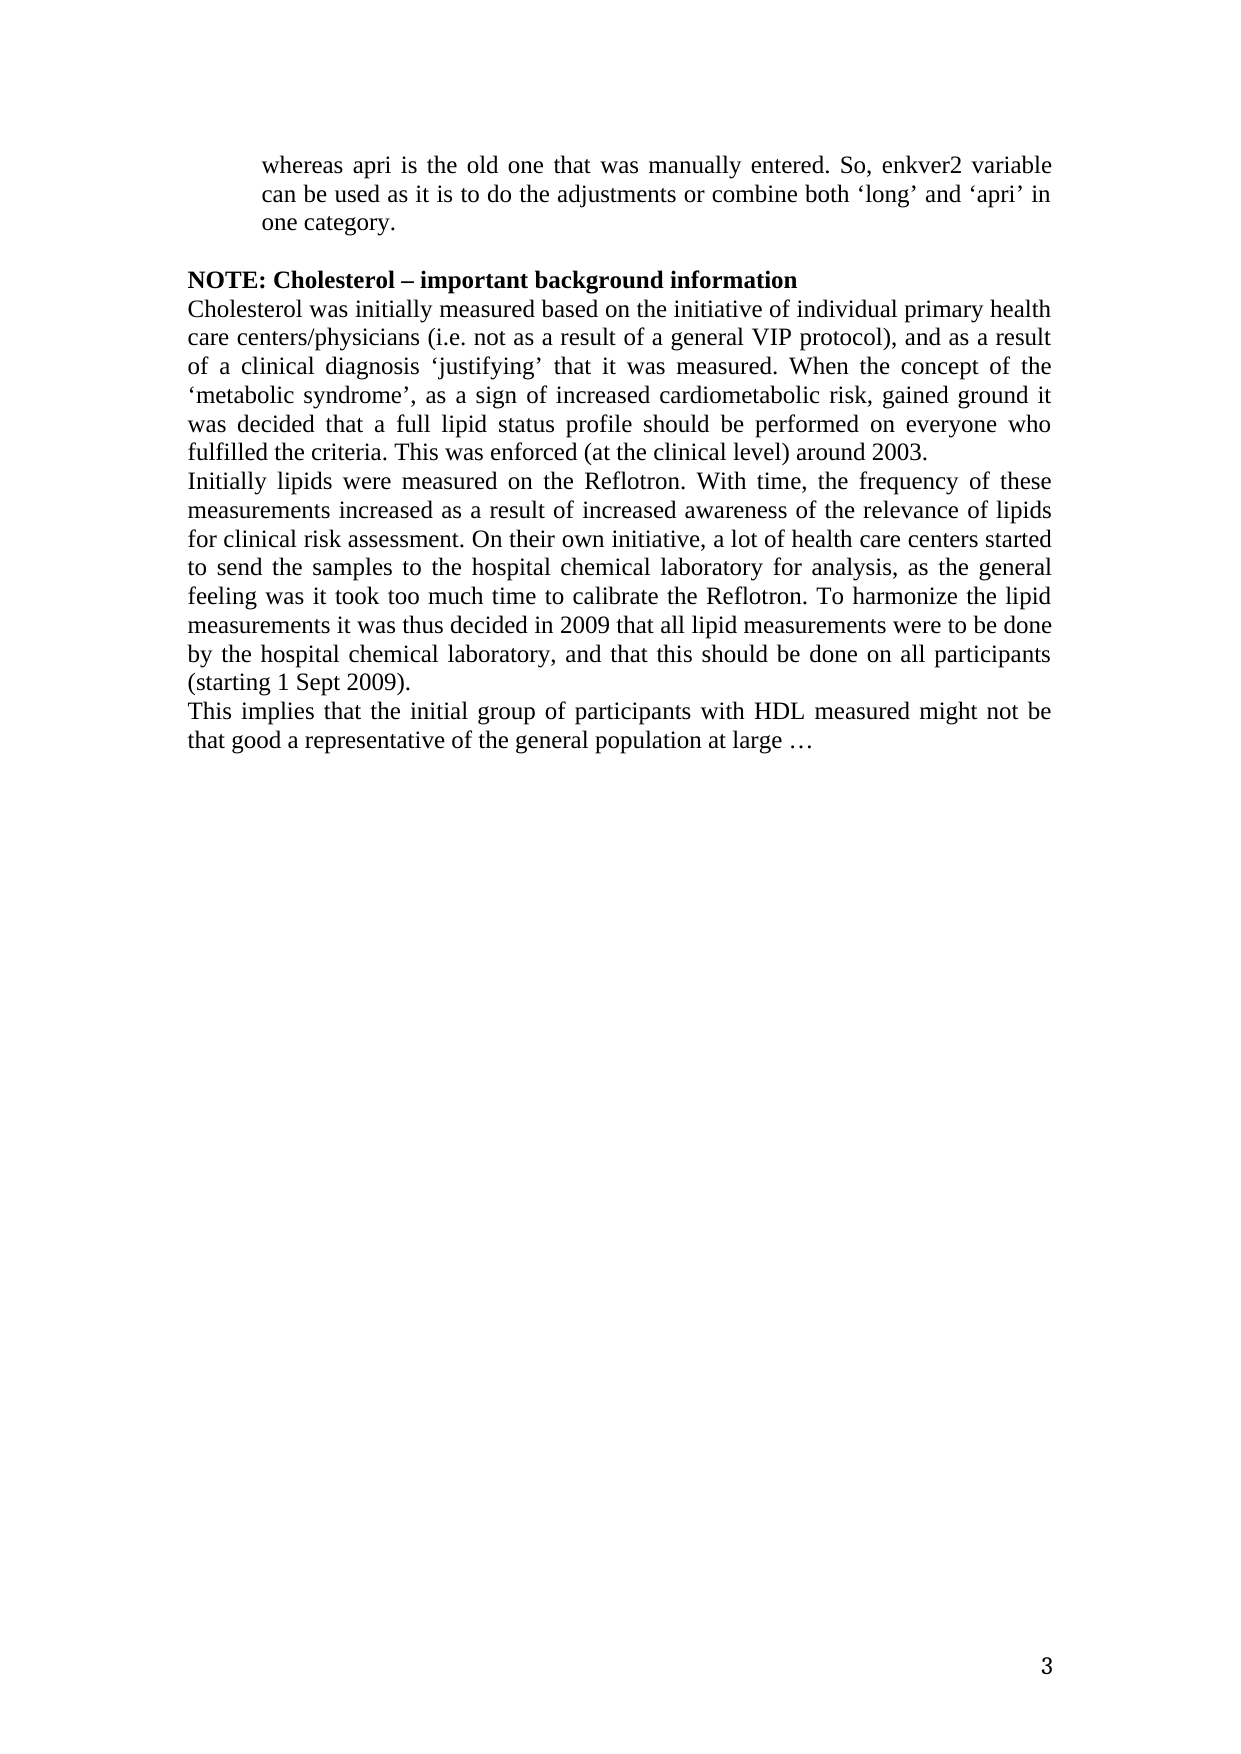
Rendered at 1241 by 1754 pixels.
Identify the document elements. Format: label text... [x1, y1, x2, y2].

text This implies that the initial group of participants with HDL measured might not be that good a representative of the general population at large … [187, 696, 1053, 754]
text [261, 150, 1053, 236]
text Initially lipids were measured on the Reflotron. With time, the frequency of these measurements increased as a result of increased awareness of the relevance of lipids for clinical risk assessment. On their own initiative, a lot of health care centers started to send the samples to the hospital chemical laboratory for analysis, as the general feeling was it took too much time to calibrate the Reflotron. To harmonize the lipid measurements it was thus decided in 2009 that all lipid measurements were to be done by the hospital chemical laboratory, and that this should be done on all participants (starting 1 Sept 2009). [187, 466, 1053, 696]
text Cholesterol was initially measured based on the initiative of individual primary health care centers/physicians (i.e. not as a result of a general VIP protocol), and as a result of a clinical diagnosis ‘justifying’ that it was measured. When the concept of the ‘metabolic syndrome’, as a sign of increased cardiometabolic risk, gained ground it was decided that a full lipid status profile should be performed on everyone who fulfilled the criteria. This was enforced (at the clinical level) around 2003. [187, 294, 1053, 466]
text NOTE: Cholesterol – important background information [187, 265, 1053, 294]
